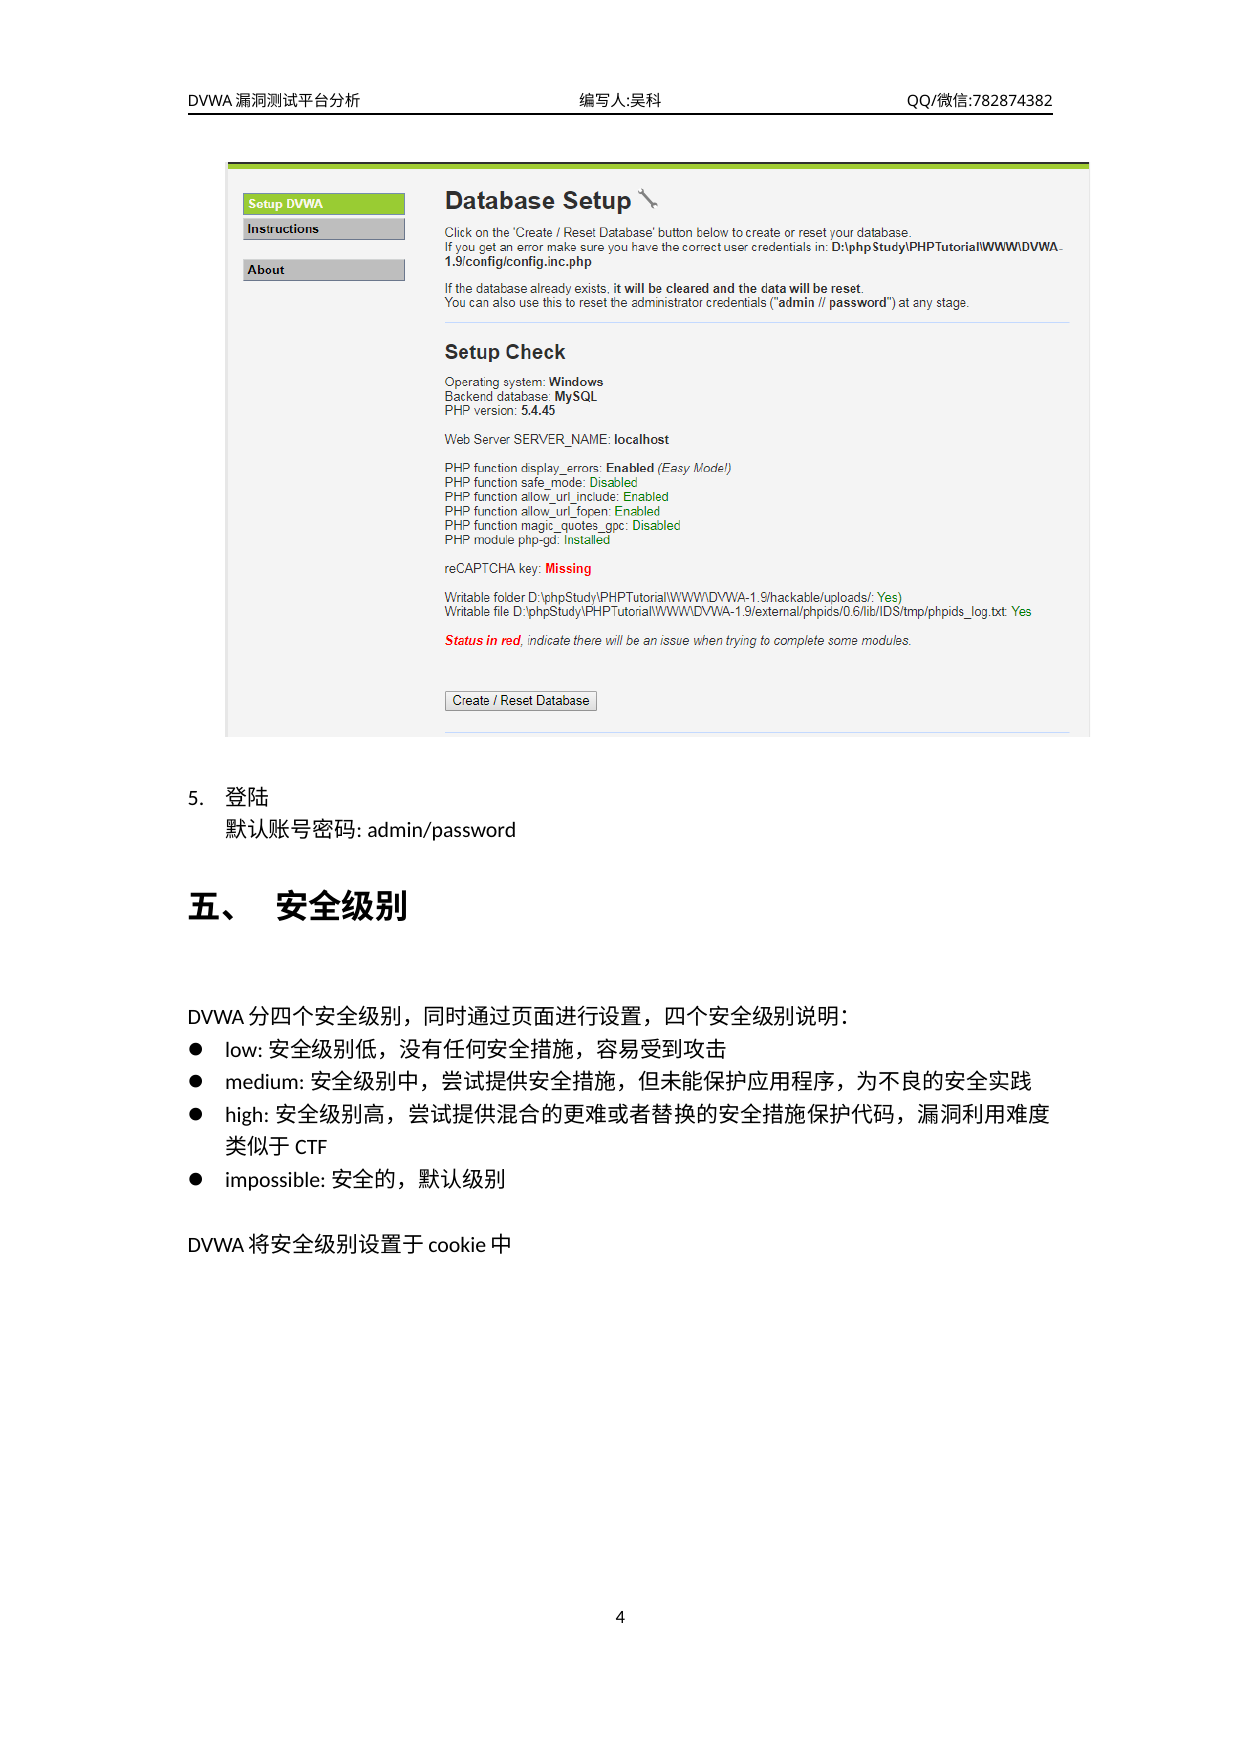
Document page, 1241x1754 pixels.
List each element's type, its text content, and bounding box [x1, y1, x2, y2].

list 登陆 [187, 779, 1053, 812]
list high: 安全级别高，尝试提供混合的更难或者替换的安全措施保护代码，漏洞利用难度类似于CTF [187, 1096, 1053, 1161]
subtitle 安全级别 [187, 872, 1053, 937]
picture [225, 162, 1091, 737]
list low: 安全级别低，没有任何安全措施，容易受到攻击 [187, 1031, 1053, 1064]
text DVWA分四个安全级别，同时通过页面进行设置，四个安全级别说明： [187, 999, 1053, 1031]
list 默认账号密码: admin/password [225, 812, 1053, 844]
text DVWA将安全级别设置于cookie中 [187, 1226, 1053, 1259]
list medium: 安全级别中，尝试提供安全措施，但未能保护应用程序，为不良的安全实践 [187, 1064, 1053, 1096]
list impossible: 安全的，默认级别 [187, 1161, 1053, 1194]
